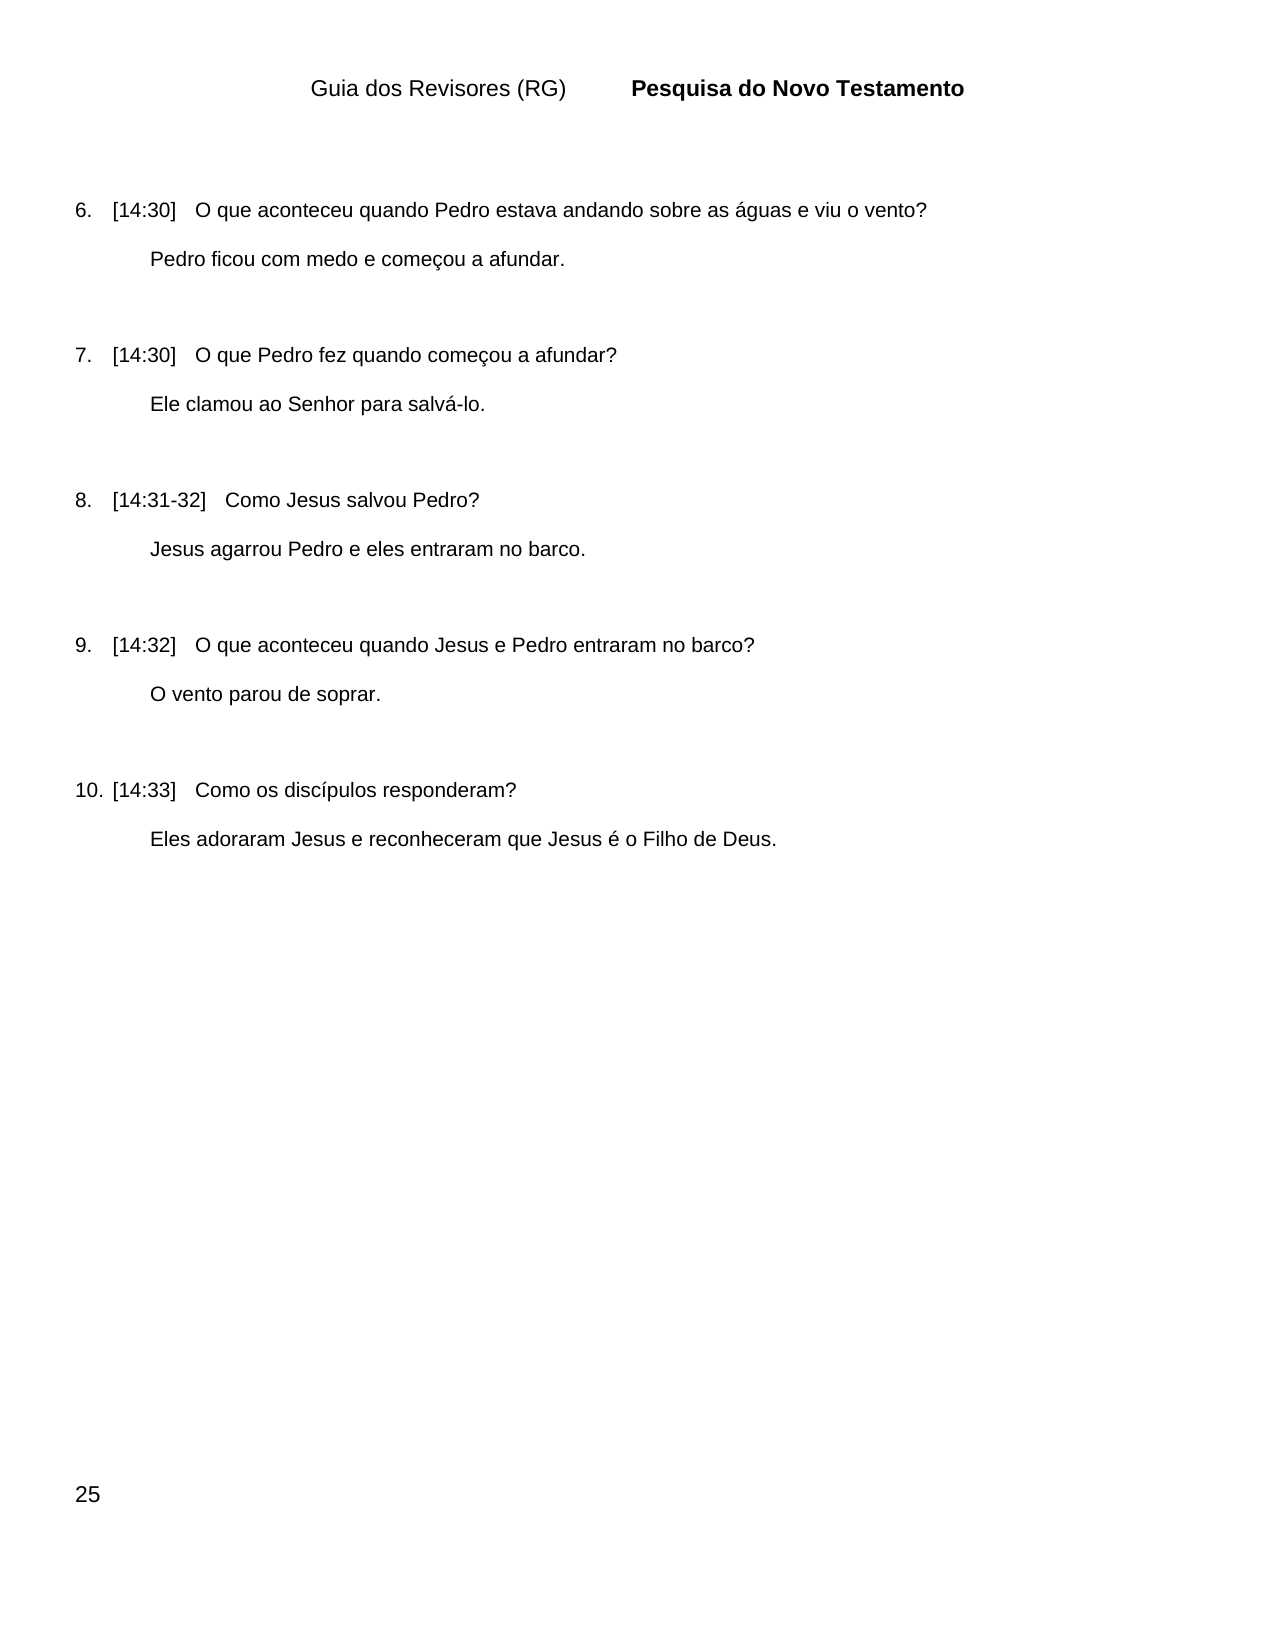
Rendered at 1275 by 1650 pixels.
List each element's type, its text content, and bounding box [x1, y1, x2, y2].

list [14:33] Como os discípulos responderam? [75, 778, 1200, 802]
text Pedro ficou com medo e começou a afundar. [150, 247, 1200, 271]
list [14:31-32] Como Jesus salvou Pedro? [75, 488, 1200, 512]
list [14:32] O que aconteceu quando Jesus e Pedro entraram no barco? [75, 633, 1200, 657]
list [14:30] O que Pedro fez quando começou a afundar? [75, 343, 1200, 367]
list [14:30] O que aconteceu quando Pedro estava andando sobre as águas e viu o vento? [75, 198, 1200, 222]
text O vento parou de soprar. [150, 682, 1200, 706]
text Eles adoraram Jesus e reconheceram que Jesus é o Filho de Deus. [150, 827, 1200, 851]
text Ele clamou ao Senhor para salvá-lo. [150, 392, 1200, 416]
text Jesus agarrou Pedro e eles entraram no barco. [150, 537, 1200, 561]
